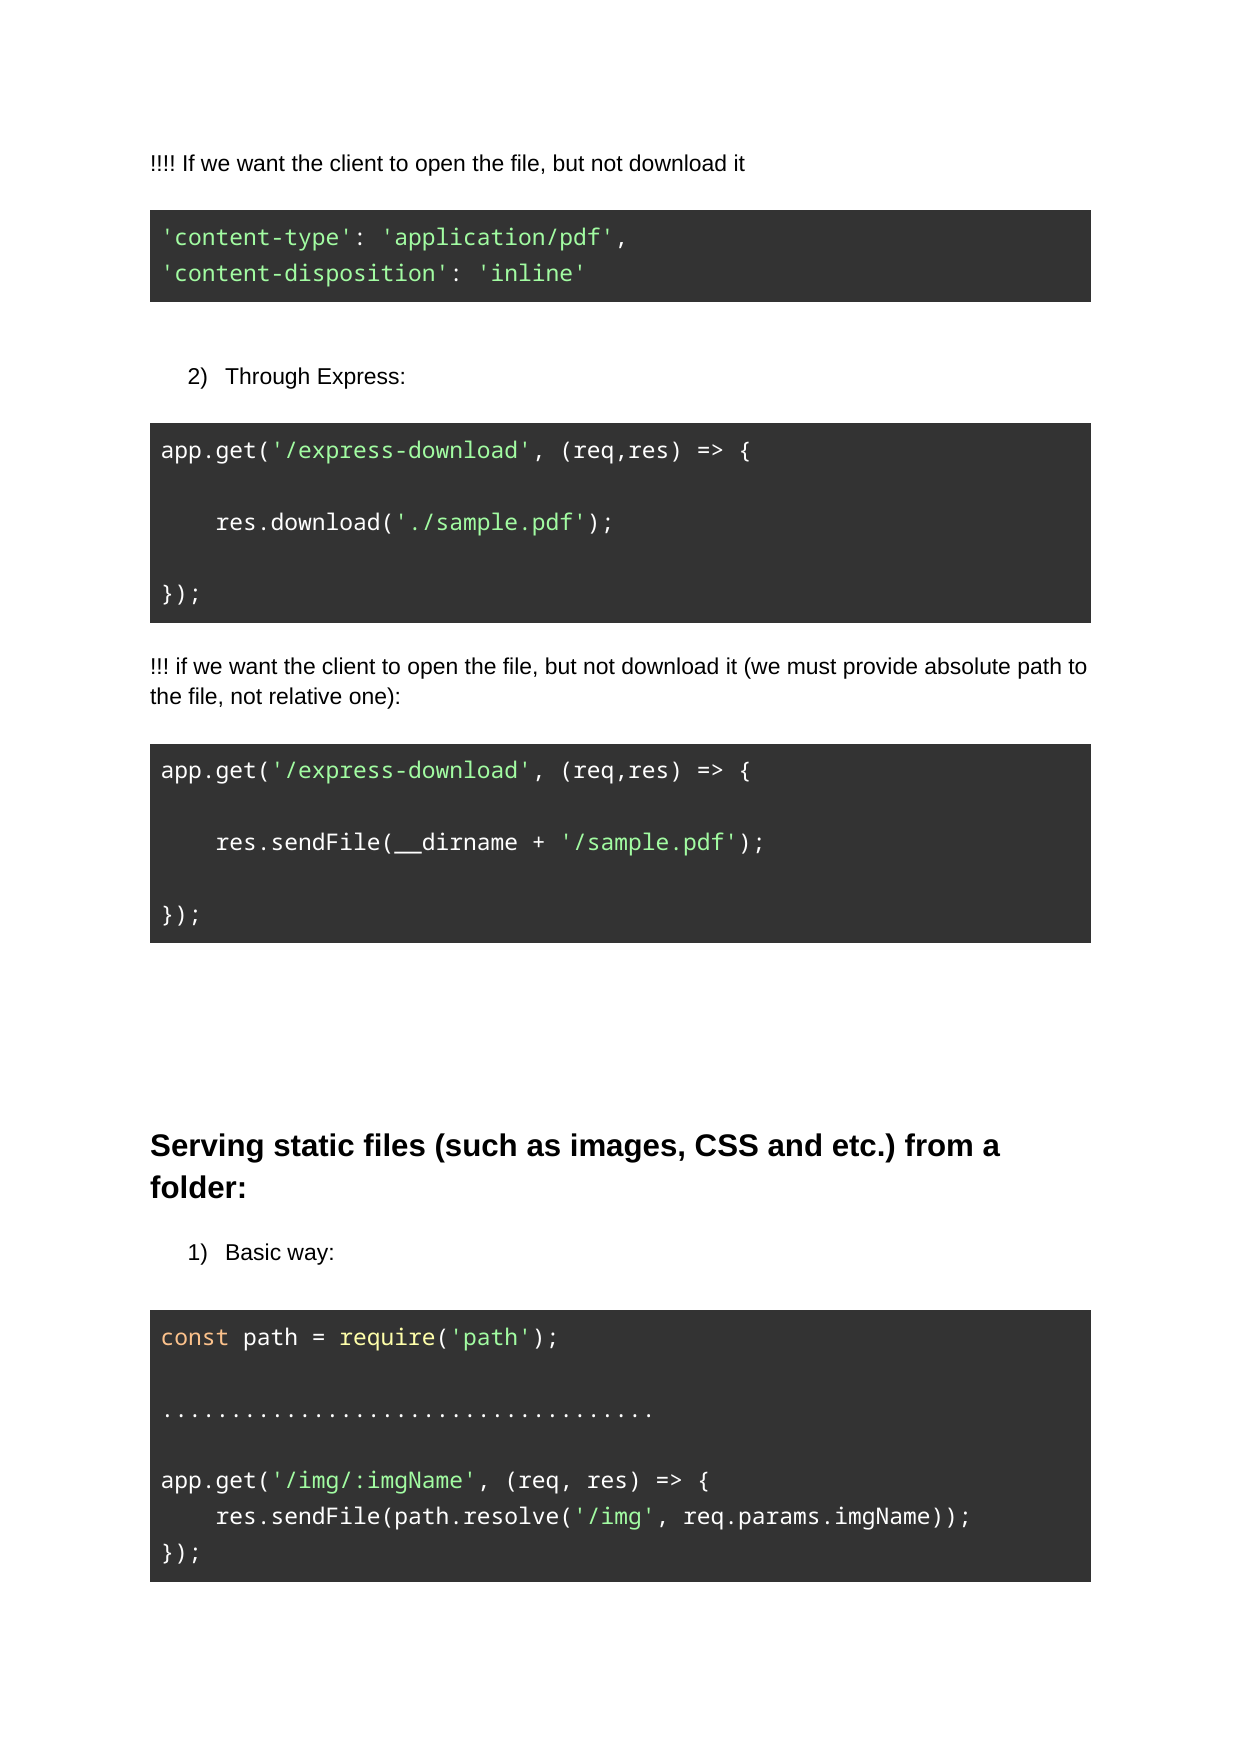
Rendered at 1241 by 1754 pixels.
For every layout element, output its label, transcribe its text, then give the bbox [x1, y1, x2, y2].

list Through Express: [187, 363, 1090, 419]
text Serving static files (such as images, CSS and etc.) from a folder: [150, 1127, 1090, 1235]
text !!!! If we want the client to open the file, but not download it [150, 150, 1090, 207]
table_header app.get('/express-download', (req,res) => { res.download('./sample.pdf'); }); [150, 423, 1091, 623]
table_header 'content-type': 'application/pdf', 'content-disposition': 'inline' [150, 210, 1091, 302]
table_header app.get('/express-download', (req,res) => { res.sendFile(__dirname + '/sample.pdf'); }); [150, 744, 1091, 943]
list Basic way: [187, 1239, 1090, 1265]
table_header const path = require('path'); .................................... app.get('/img/:imgName', (req, res) => { res.sendFile(path.resolve('/img', req.params.imgName)); }); [150, 1310, 1091, 1582]
text !!! if we want the client to open the file, but not download it (we must provide absolute path to the file, not relative one): [150, 653, 1090, 740]
